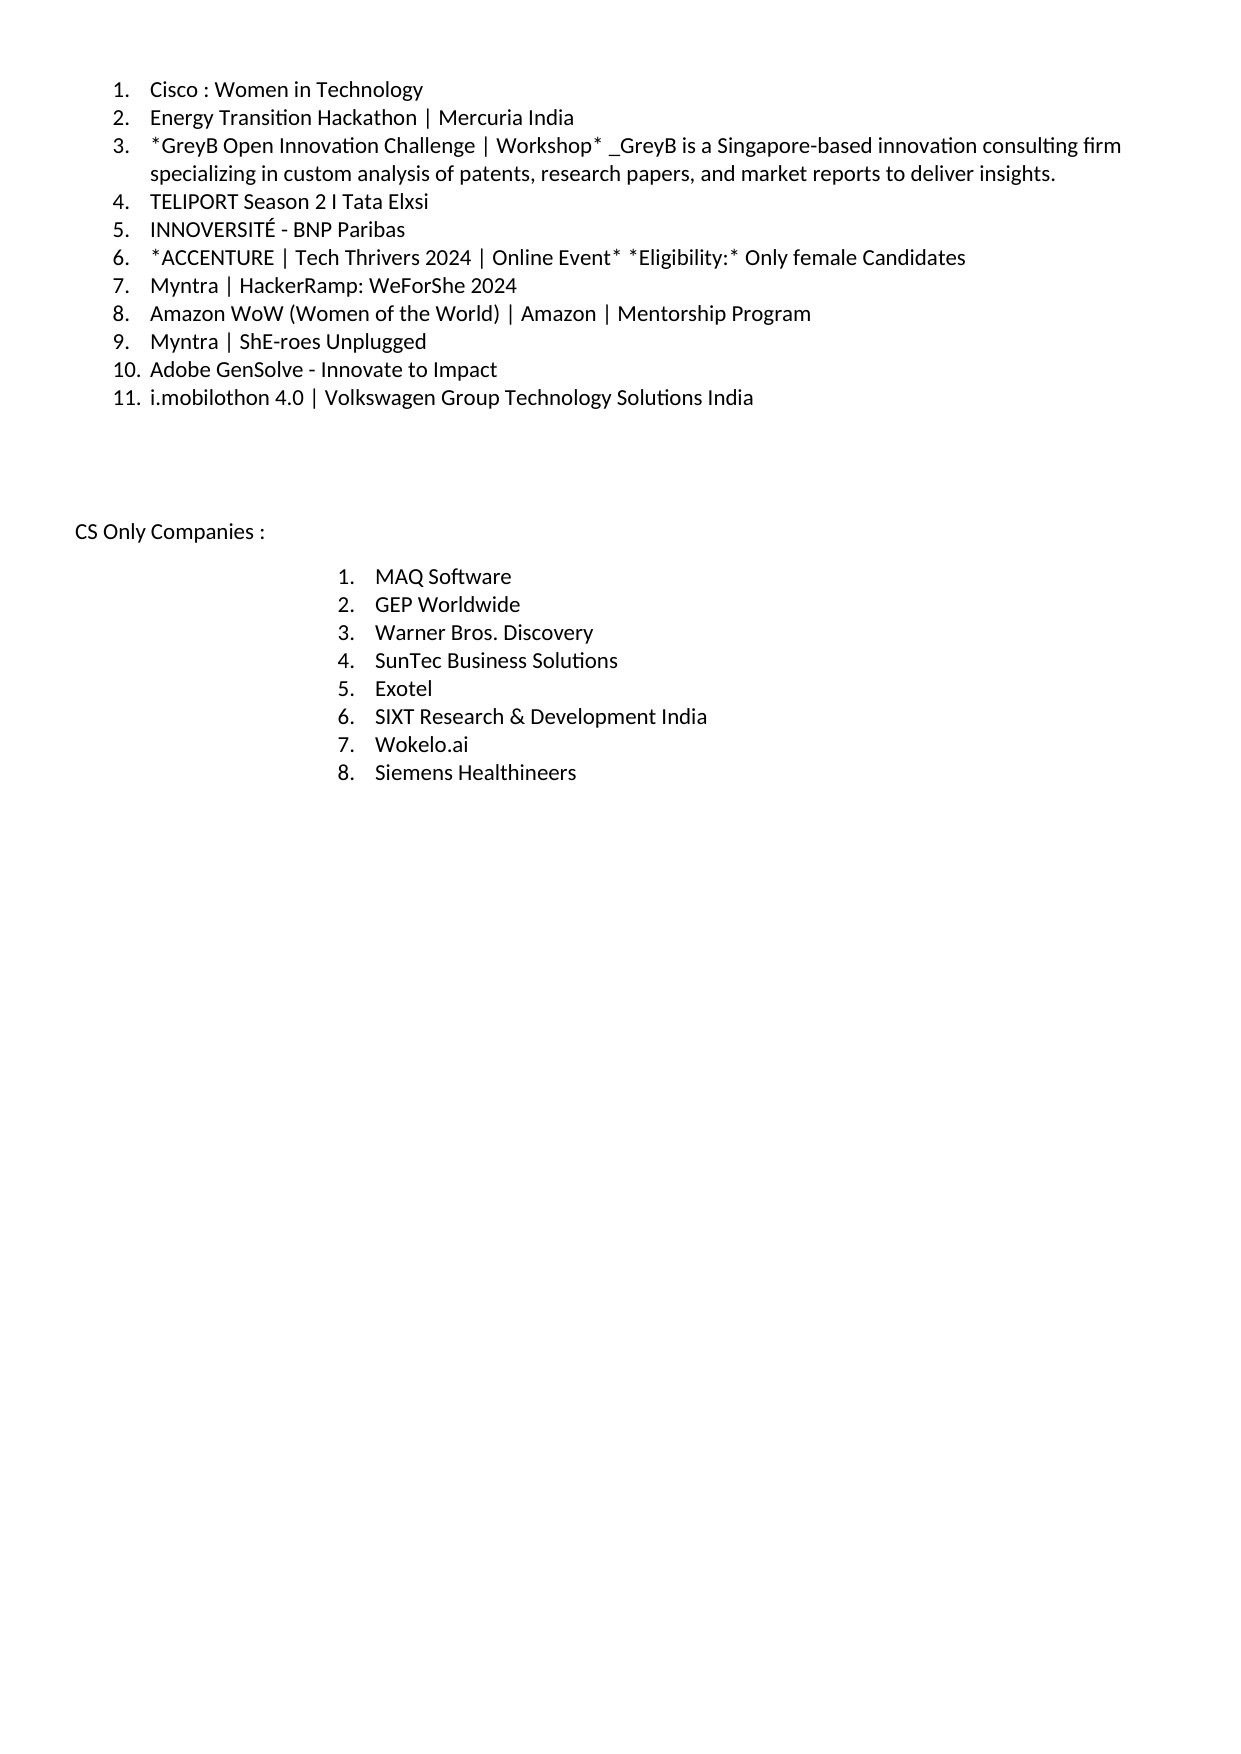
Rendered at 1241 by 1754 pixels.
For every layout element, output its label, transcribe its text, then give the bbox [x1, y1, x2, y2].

list Energy Transition Hackathon | Mercuria India [112, 103, 1165, 131]
text CS Only Companies : [75, 517, 1165, 545]
list *GreyB Open Innovation Challenge | Workshop* _GreyB is a Singapore-based innovation consulting firm specializing in custom analysis of patents, research papers, and market reports to deliver insights. [112, 131, 1165, 187]
list Myntra | ShE-roes Unplugged [112, 327, 1165, 355]
list SIXT Research & Development India [337, 702, 1165, 730]
list Warner Bros. Discovery [337, 618, 1165, 646]
list Siemens Healthineers [337, 758, 1165, 786]
list SunTec Business Solutions [337, 646, 1165, 674]
list INNOVERSITÉ - BNP Paribas [112, 215, 1165, 243]
list Cisco : Women in Technology [112, 75, 1165, 103]
list Exotel [337, 674, 1165, 702]
list Adobe GenSolve - Innovate to Impact [112, 355, 1165, 383]
list Wokelo.ai [337, 730, 1165, 758]
list *ACCENTURE | Tech Thrivers 2024 | Online Event* *Eligibility:* Only female Candidates [112, 243, 1165, 271]
list GEP Worldwide [337, 590, 1165, 618]
list TELIPORT Season 2 I Tata Elxsi [112, 187, 1165, 215]
list Amazon WoW (Women of the World) | Amazon | Mentorship Program [112, 299, 1165, 327]
list MAQ Software [337, 562, 1165, 590]
list Myntra | HackerRamp: WeForShe 2024 [112, 271, 1165, 299]
list i.mobilothon 4.0 | Volkswagen Group Technology Solutions India [112, 383, 1165, 411]
